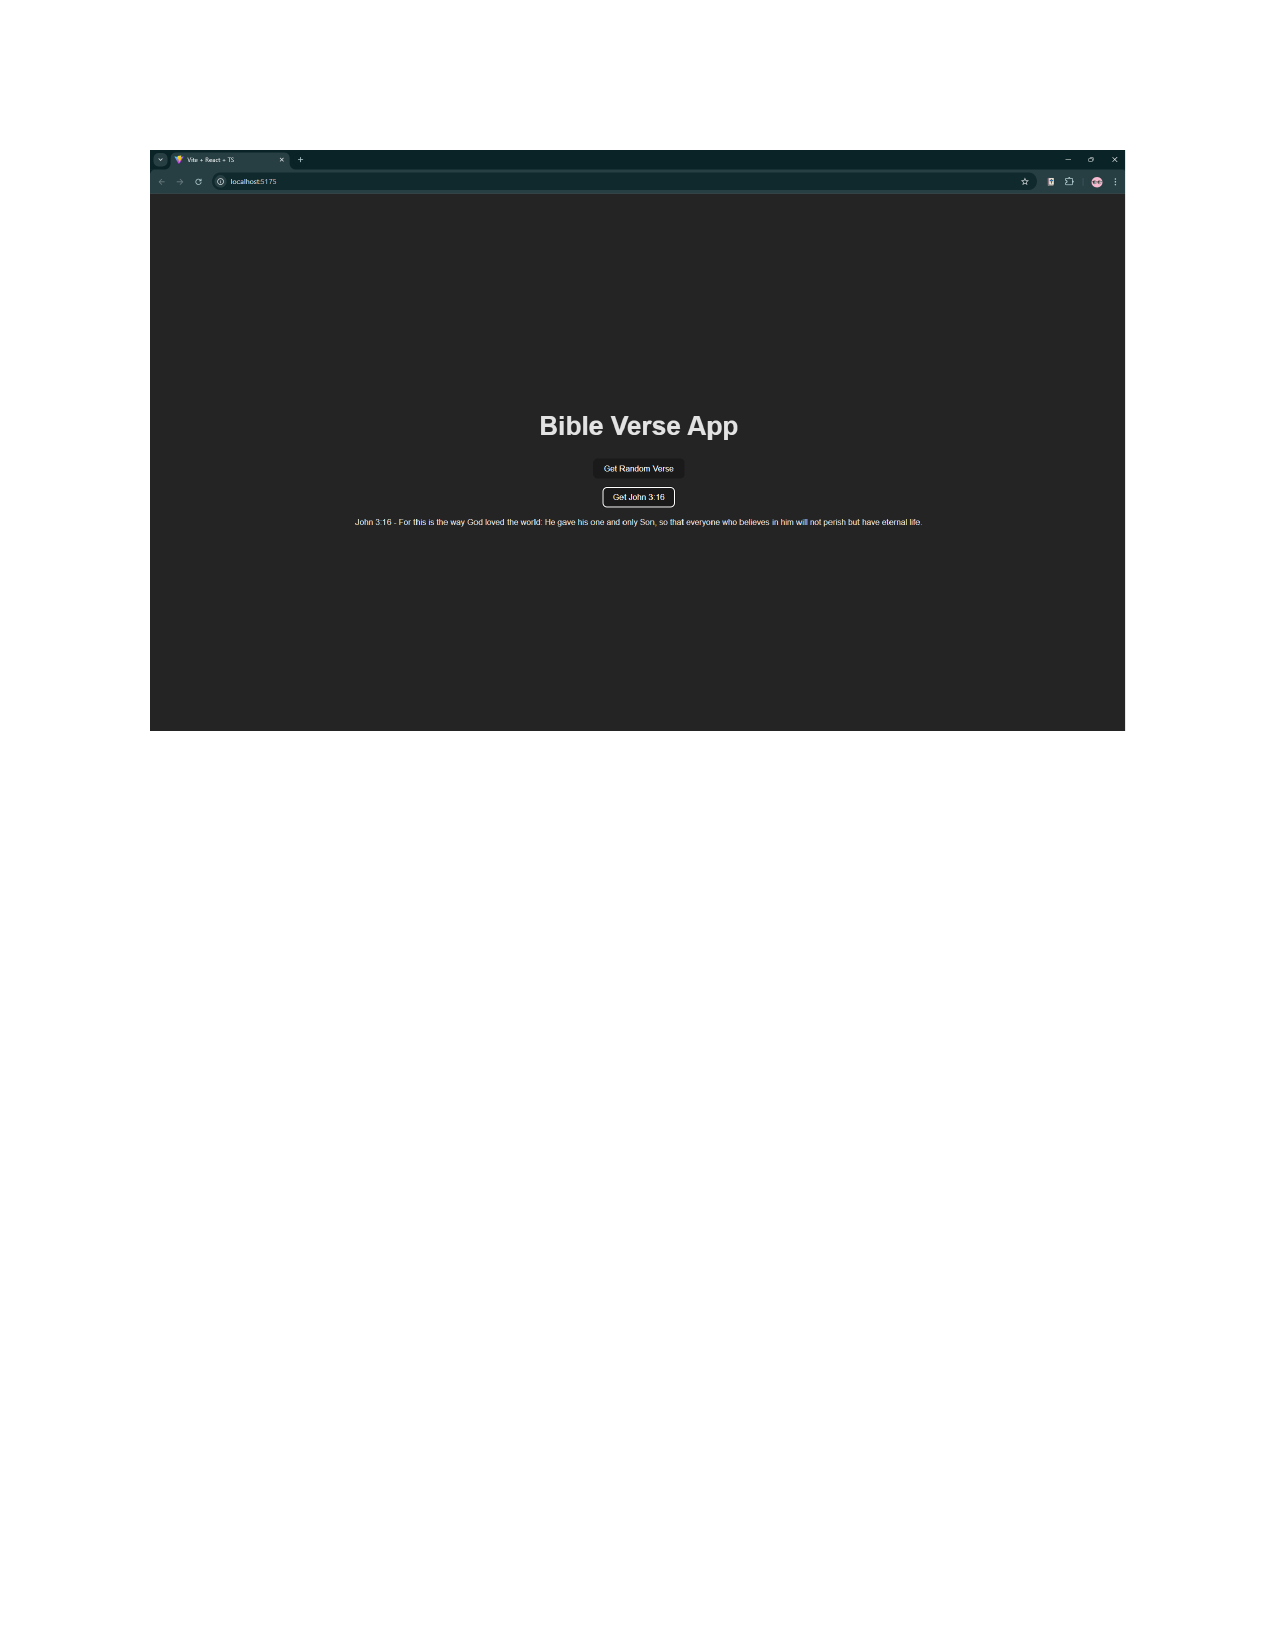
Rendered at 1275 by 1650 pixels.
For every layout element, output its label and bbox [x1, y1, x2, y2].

picture [150, 150, 1125, 731]
